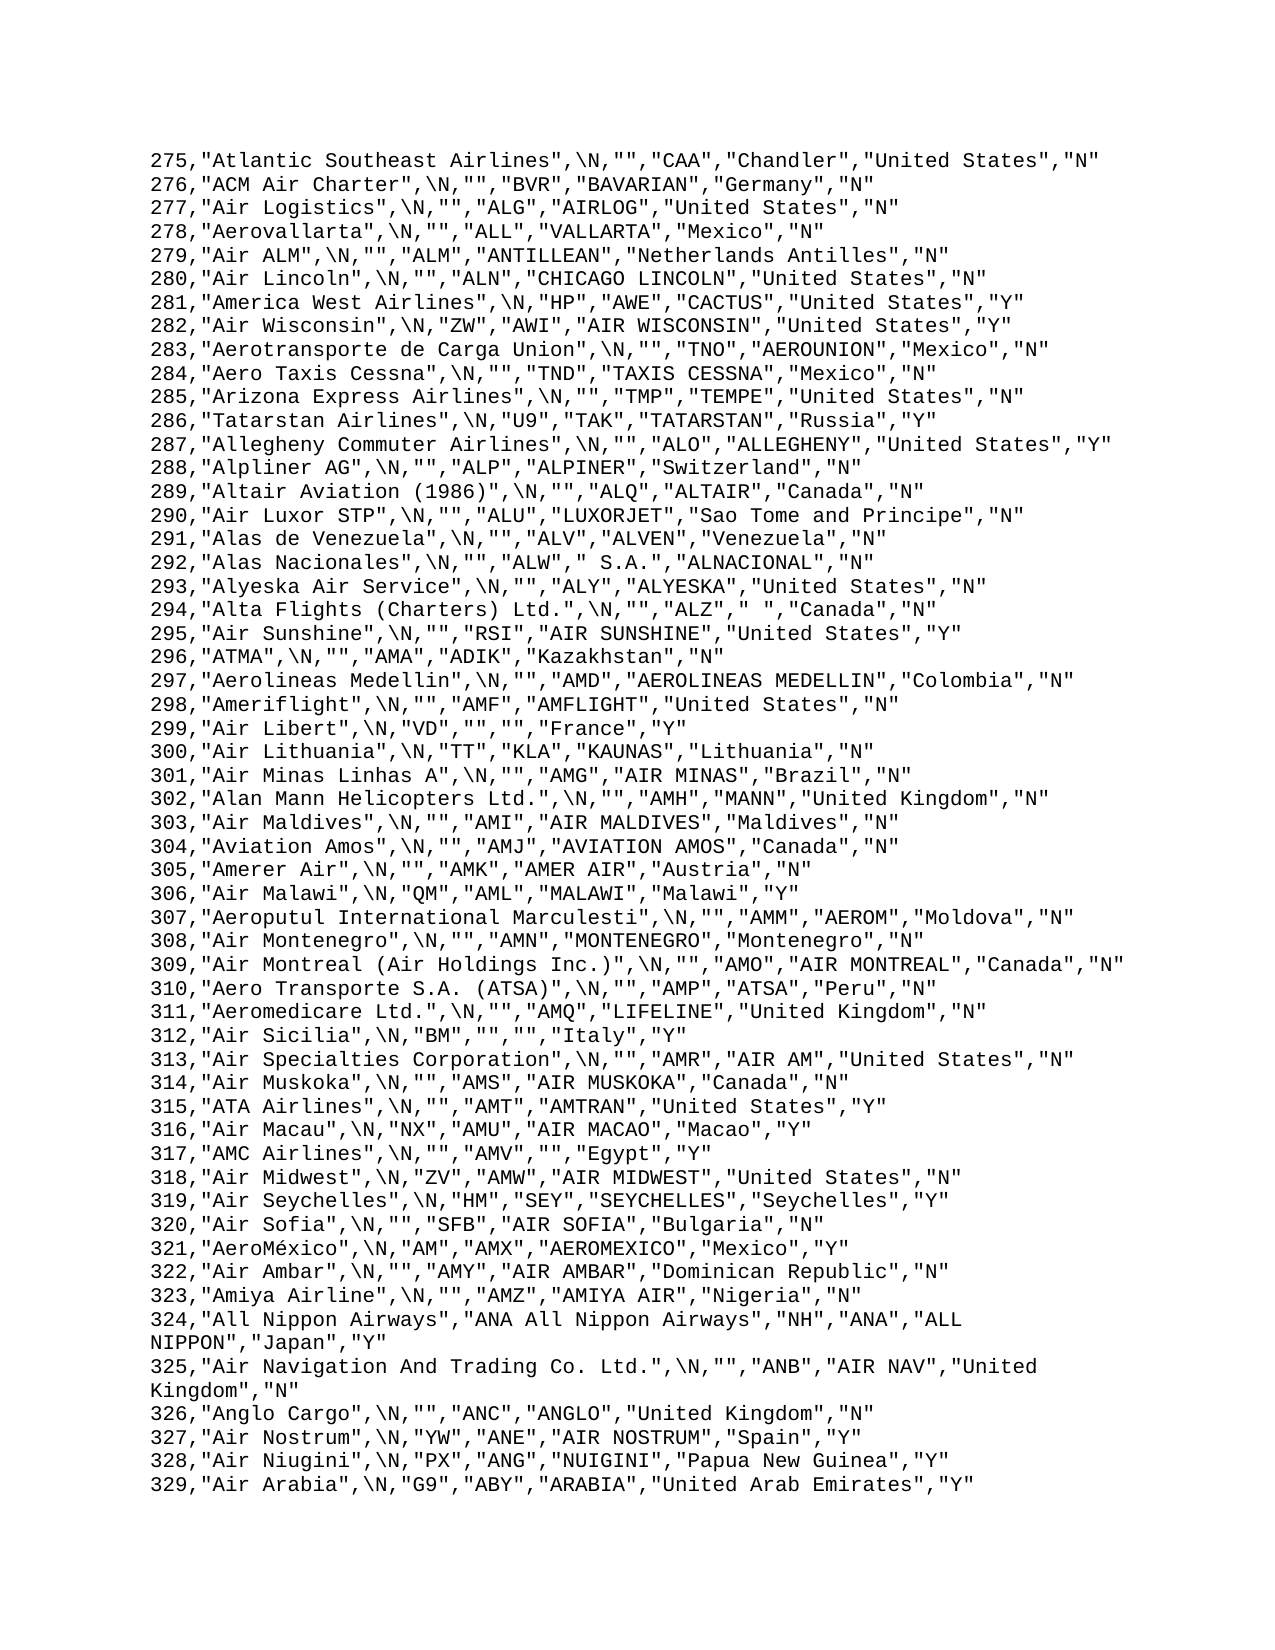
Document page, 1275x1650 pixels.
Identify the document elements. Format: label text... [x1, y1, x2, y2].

text 287,"Allegheny Commuter Airlines",\N,"","ALO","ALLEGHENY","United States","Y" [150, 434, 1125, 457]
text 311,"Aeromedicare Ltd.",\N,"","AMQ","LIFELINE","United Kingdom","N" [150, 1001, 1125, 1025]
text 283,"Aerotransporte de Carga Union",\N,"","TNO","AEROUNION","Mexico","N" [150, 339, 1125, 363]
text 279,"Air ALM",\N,"","ALM","ANTILLEAN","Netherlands Antilles","N" [150, 244, 1125, 268]
text 285,"Arizona Express Airlines",\N,"","TMP","TEMPE","United States","N" [150, 386, 1125, 410]
text 316,"Air Macau",\N,"NX","AMU","AIR MACAO","Macao","Y" [150, 1119, 1125, 1143]
text 318,"Air Midwest",\N,"ZV","AMW","AIR MIDWEST","United States","N" [150, 1167, 1125, 1190]
text 296,"ATMA",\N,"","AMA","ADIK","Kazakhstan","N" [150, 647, 1125, 670]
text 278,"Aerovallarta",\N,"","ALL","VALLARTA","Mexico","N" [150, 221, 1125, 244]
text 303,"Air Maldives",\N,"","AMI","AIR MALDIVES","Maldives","N" [150, 812, 1125, 836]
text 309,"Air Montreal (Air Holdings Inc.)",\N,"","AMO","AIR MONTREAL","Canada","N" [150, 954, 1125, 978]
text 308,"Air Montenegro",\N,"","AMN","MONTENEGRO","Montenegro","N" [150, 930, 1125, 954]
text 307,"Aeroputul International Marculesti",\N,"","AMM","AEROM","Moldova","N" [150, 907, 1125, 930]
text 329,"Air Arabia",\N,"G9","ABY","ARABIA","United Arab Emirates","Y" [150, 1474, 1125, 1498]
text 301,"Air Minas Linhas A",\N,"","AMG","AIR MINAS","Brazil","N" [150, 765, 1125, 788]
text 292,"Alas Nacionales",\N,"","ALW"," S.A.","ALNACIONAL","N" [150, 552, 1125, 576]
text 327,"Air Nostrum",\N,"YW","ANE","AIR NOSTRUM","Spain","Y" [150, 1427, 1125, 1451]
text 282,"Air Wisconsin",\N,"ZW","AWI","AIR WISCONSIN","United States","Y" [150, 316, 1125, 339]
text 290,"Air Luxor STP",\N,"","ALU","LUXORJET","Sao Tome and Principe","N" [150, 505, 1125, 528]
text 322,"Air Ambar",\N,"","AMY","AIR AMBAR","Dominican Republic","N" [150, 1261, 1125, 1285]
text 299,"Air Libert",\N,"VD","","","France","Y" [150, 717, 1125, 741]
text 275,"Atlantic Southeast Airlines",\N,"","CAA","Chandler","United States","N" [150, 150, 1125, 174]
text 293,"Alyeska Air Service",\N,"","ALY","ALYESKA","United States","N" [150, 576, 1125, 599]
text 304,"Aviation Amos",\N,"","AMJ","AVIATION AMOS","Canada","N" [150, 836, 1125, 859]
text 325,"Air Navigation And Trading Co. Ltd.",\N,"","ANB","AIR NAV","United Kingdom","N" [150, 1356, 1125, 1403]
text 281,"America West Airlines",\N,"HP","AWE","CACTUS","United States","Y" [150, 292, 1125, 316]
text 310,"Aero Transporte S.A. (ATSA)",\N,"","AMP","ATSA","Peru","N" [150, 978, 1125, 1001]
text 291,"Alas de Venezuela",\N,"","ALV","ALVEN","Venezuela","N" [150, 528, 1125, 552]
text 302,"Alan Mann Helicopters Ltd.",\N,"","AMH","MANN","United Kingdom","N" [150, 788, 1125, 812]
text 306,"Air Malawi",\N,"QM","AML","MALAWI","Malawi","Y" [150, 883, 1125, 907]
text 324,"All Nippon Airways","ANA All Nippon Airways","NH","ANA","ALL NIPPON","Japan","Y" [150, 1309, 1125, 1356]
text 286,"Tatarstan Airlines",\N,"U9","TAK","TATARSTAN","Russia","Y" [150, 410, 1125, 434]
text 323,"Amiya Airline",\N,"","AMZ","AMIYA AIR","Nigeria","N" [150, 1285, 1125, 1309]
text 317,"AMC Airlines",\N,"","AMV","","Egypt","Y" [150, 1143, 1125, 1167]
text 321,"AeroMéxico",\N,"AM","AMX","AEROMEXICO","Mexico","Y" [150, 1238, 1125, 1261]
text 319,"Air Seychelles",\N,"HM","SEY","SEYCHELLES","Seychelles","Y" [150, 1190, 1125, 1214]
text 289,"Altair Aviation (1986)",\N,"","ALQ","ALTAIR","Canada","N" [150, 481, 1125, 505]
text 284,"Aero Taxis Cessna",\N,"","TND","TAXIS CESSNA","Mexico","N" [150, 363, 1125, 386]
text 315,"ATA Airlines",\N,"","AMT","AMTRAN","United States","Y" [150, 1096, 1125, 1119]
text 320,"Air Sofia",\N,"","SFB","AIR SOFIA","Bulgaria","N" [150, 1214, 1125, 1238]
text 305,"Amerer Air",\N,"","AMK","AMER AIR","Austria","N" [150, 859, 1125, 883]
text 312,"Air Sicilia",\N,"BM","","","Italy","Y" [150, 1025, 1125, 1048]
text 328,"Air Niugini",\N,"PX","ANG","NUIGINI","Papua New Guinea","Y" [150, 1451, 1125, 1474]
text 276,"ACM Air Charter",\N,"","BVR","BAVARIAN","Germany","N" [150, 174, 1125, 197]
text 326,"Anglo Cargo",\N,"","ANC","ANGLO","United Kingdom","N" [150, 1403, 1125, 1427]
text 298,"Ameriflight",\N,"","AMF","AMFLIGHT","United States","N" [150, 694, 1125, 717]
text 280,"Air Lincoln",\N,"","ALN","CHICAGO LINCOLN","United States","N" [150, 268, 1125, 292]
text 295,"Air Sunshine",\N,"","RSI","AIR SUNSHINE","United States","Y" [150, 623, 1125, 647]
text 300,"Air Lithuania",\N,"TT","KLA","KAUNAS","Lithuania","N" [150, 741, 1125, 765]
text 297,"Aerolineas Medellin",\N,"","AMD","AEROLINEAS MEDELLIN","Colombia","N" [150, 670, 1125, 694]
text 313,"Air Specialties Corporation",\N,"","AMR","AIR AM","United States","N" [150, 1048, 1125, 1072]
text 277,"Air Logistics",\N,"","ALG","AIRLOG","United States","N" [150, 197, 1125, 221]
text 314,"Air Muskoka",\N,"","AMS","AIR MUSKOKA","Canada","N" [150, 1072, 1125, 1096]
text 294,"Alta Flights (Charters) Ltd.",\N,"","ALZ"," ","Canada","N" [150, 599, 1125, 623]
text 288,"Alpliner AG",\N,"","ALP","ALPINER","Switzerland","N" [150, 457, 1125, 481]
